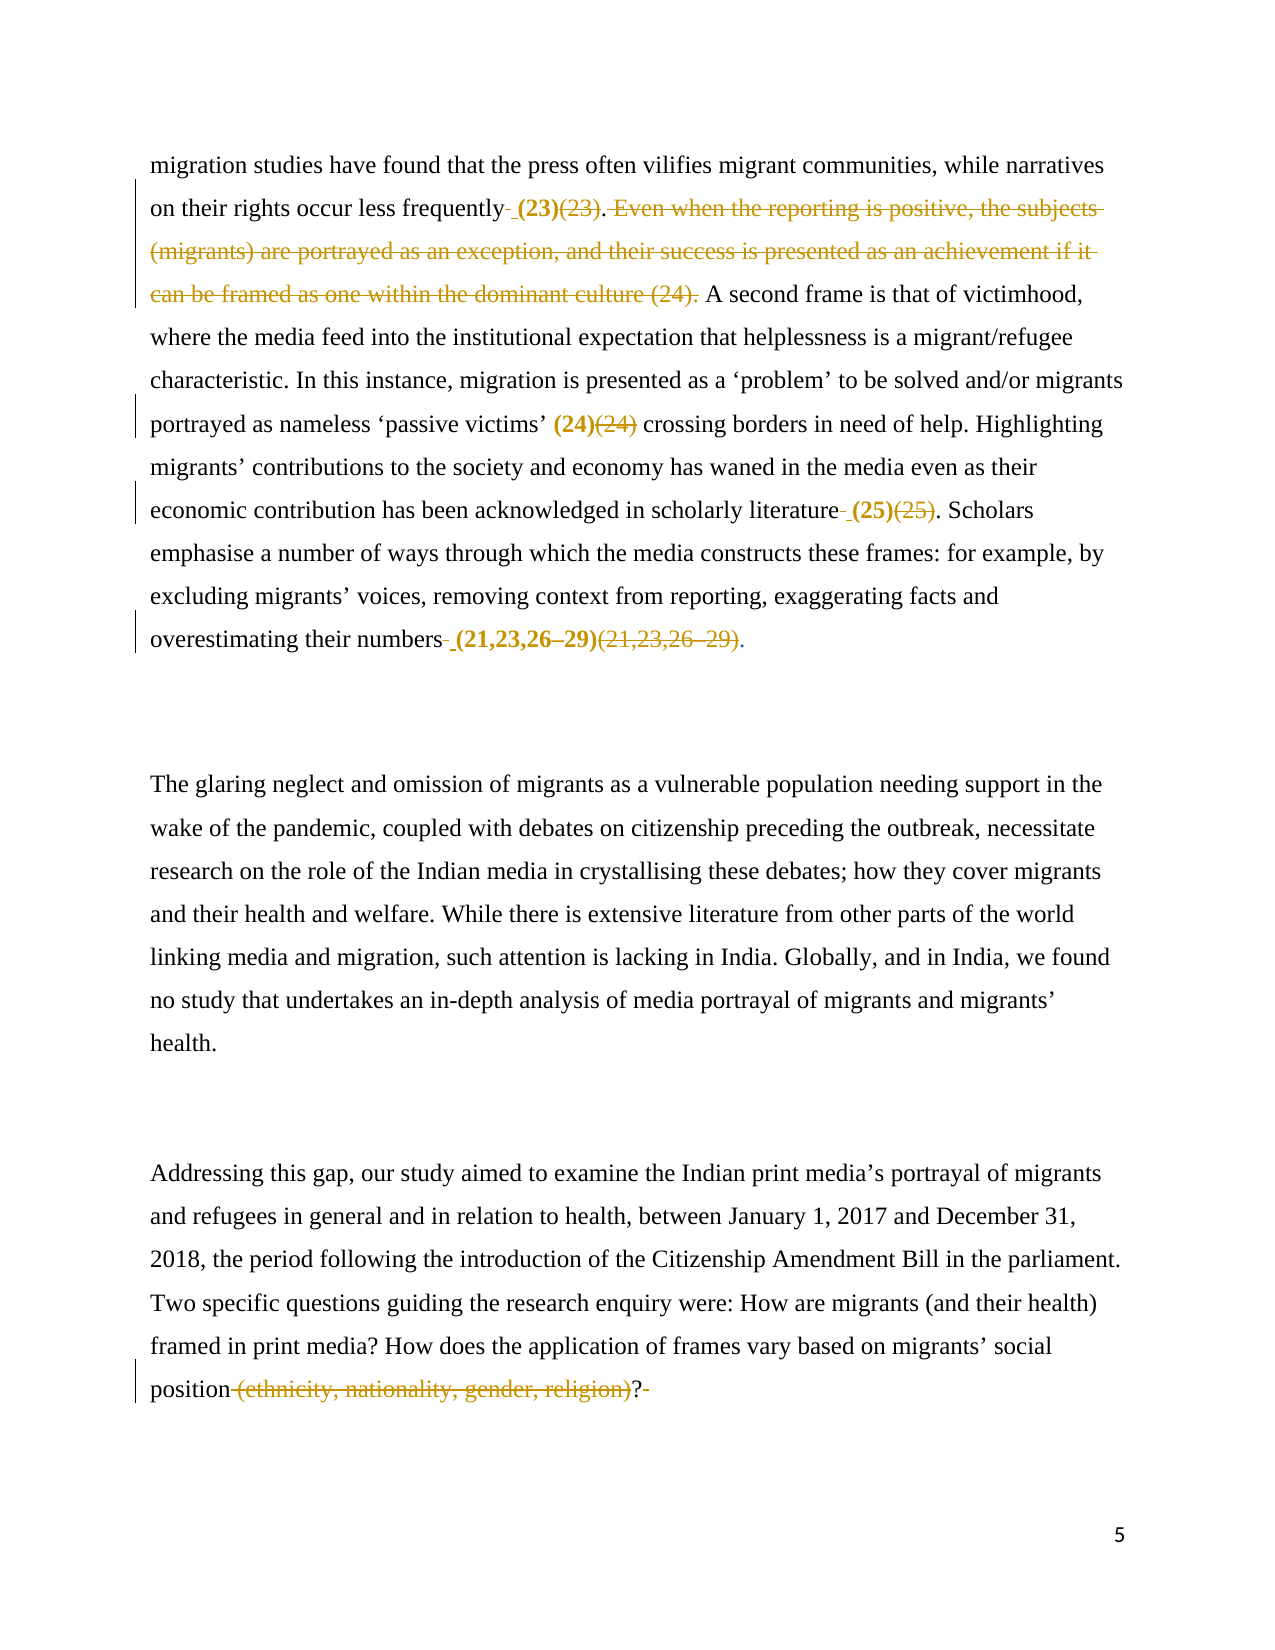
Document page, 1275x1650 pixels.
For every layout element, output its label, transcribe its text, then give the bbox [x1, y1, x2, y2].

text The glaring neglect and omission of migrants as a vulnerable population needing support in the wake of the pandemic, coupled with debates on citizenship preceding the outbreak, necessitate research on the role of the Indian media in crystallising these debates; how they cover migrants and their health and welfare. While there is extensive literature from other parts of the world linking media and migration, such attention is lacking in India. Globally, and in India, we found no study that undertakes an in-depth analysis of media portrayal of migrants and migrants’ health. [150, 769, 1125, 1057]
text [150, 150, 1125, 653]
text Addressing this gap, our study aimed to examine the Indian print media’s portrayal of migrants and refugees in general and in relation to health, between January 1, 2017 and December 31, 2018, the period following the introduction of the Citizenship Amendment Bill in the parliament. Two specific questions guiding the research enquiry were: How are migrants (and their health) framed in print media? How does the application of frames vary based on migrants’ social position? [150, 1158, 1125, 1403]
